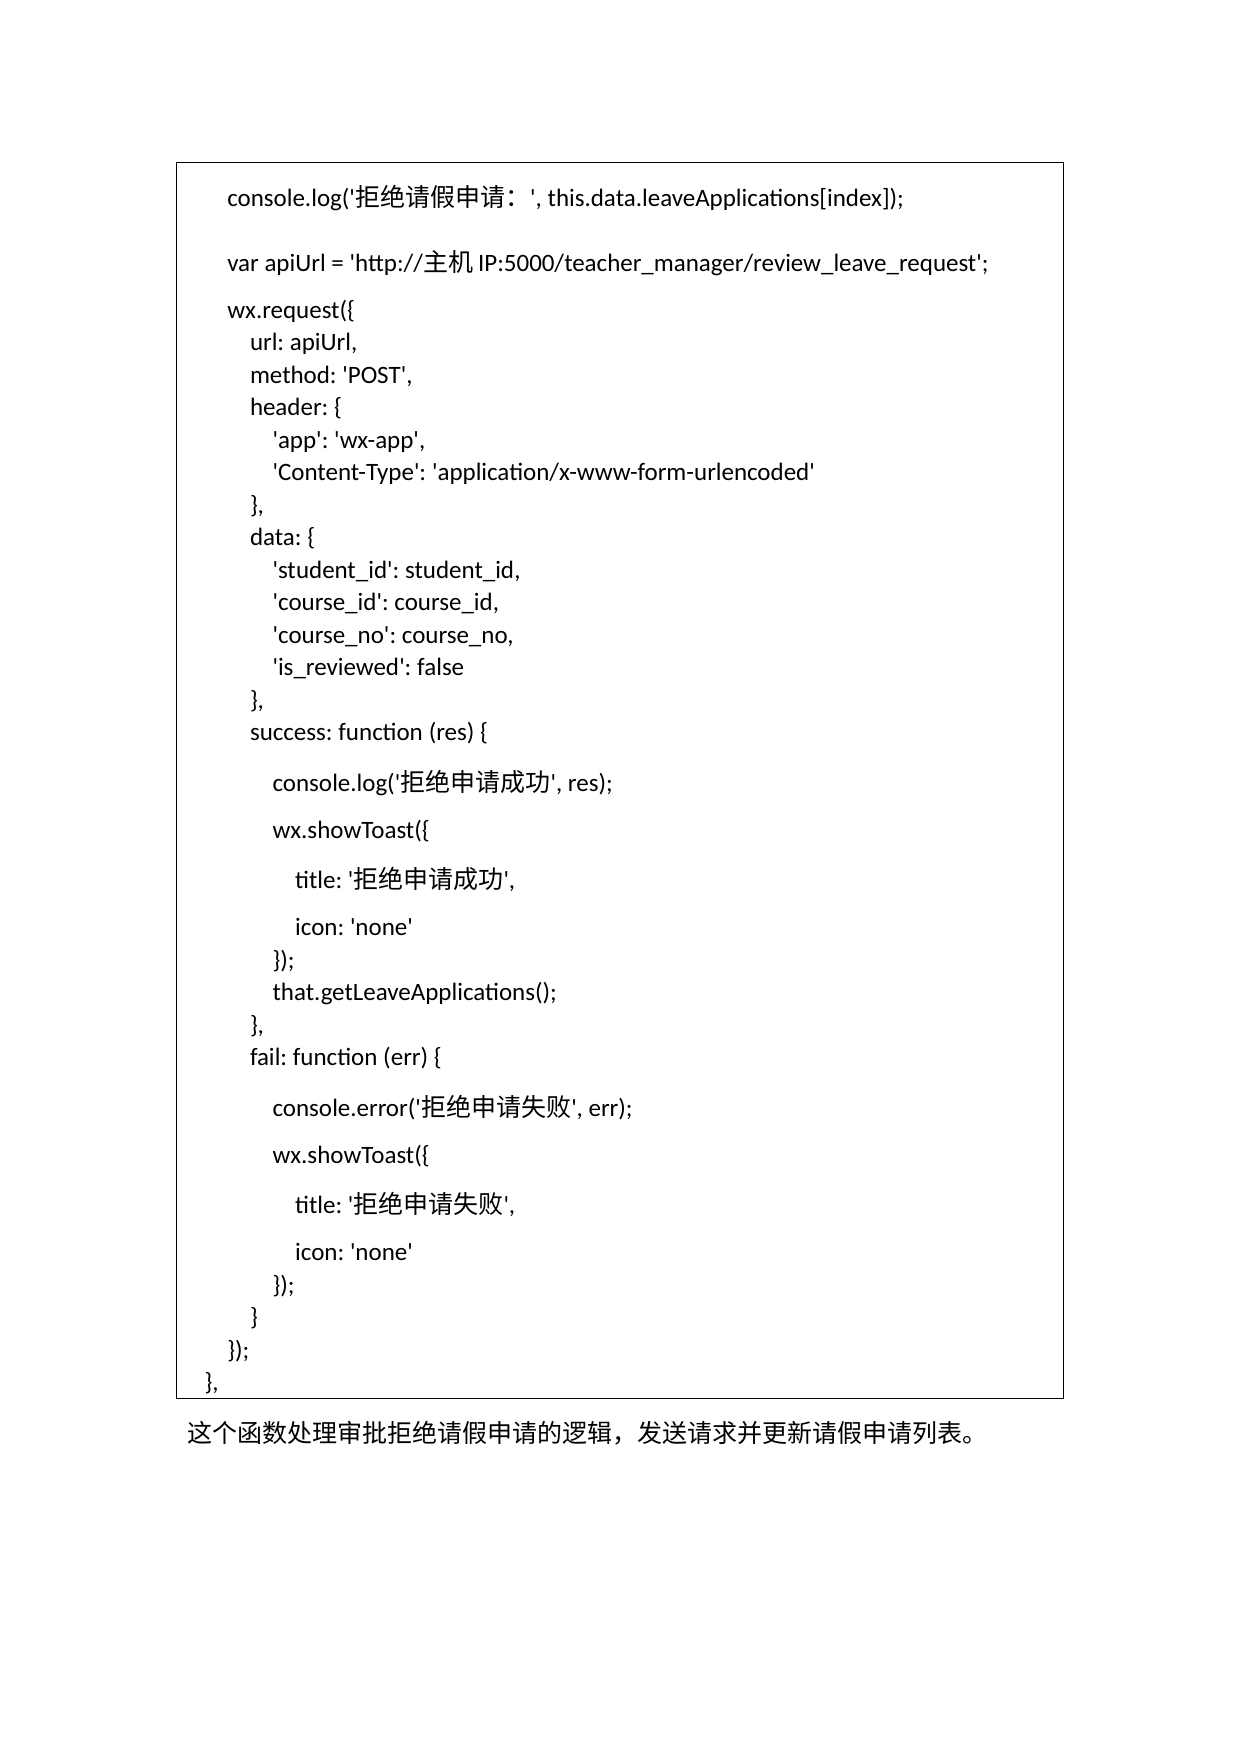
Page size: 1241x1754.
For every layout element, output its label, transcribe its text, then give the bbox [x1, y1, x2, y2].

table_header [177, 163, 1063, 1398]
text 这个函数处理审批拒绝请假申请的逻辑，发送请求并更新请假申请列表。 [187, 1399, 1053, 1464]
